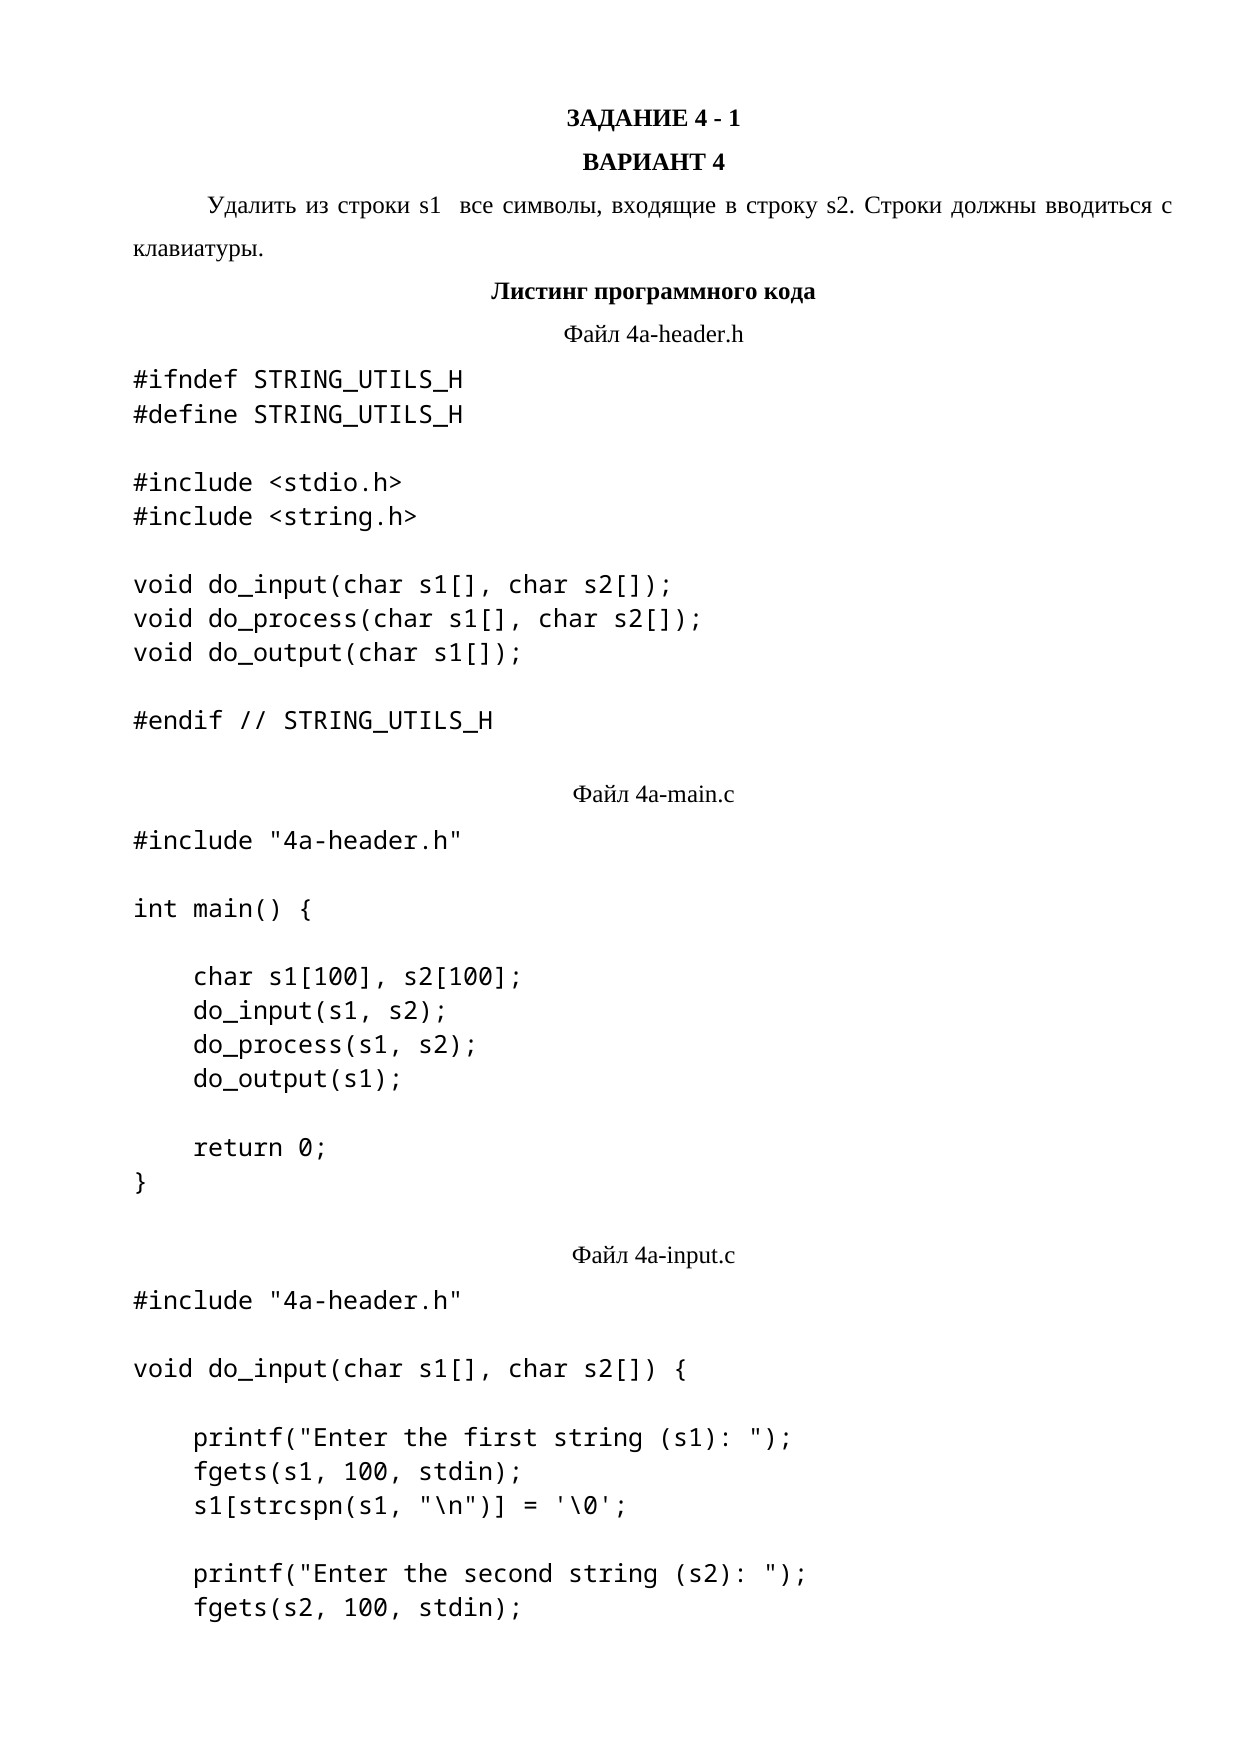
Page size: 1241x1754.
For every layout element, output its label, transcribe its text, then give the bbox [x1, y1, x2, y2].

text #include <stdio.h> [133, 464, 1174, 498]
text char s1[100], s2[100]; [133, 959, 1174, 993]
text #include "4a-header.h" [133, 1283, 1174, 1317]
text printf("Enter the second string (s2): "); [133, 1556, 1174, 1589]
text #ifndef STRING_UTILS_H [133, 362, 1174, 396]
text fgets(s2, 100, stdin); [133, 1589, 1174, 1624]
text do_input(s1, s2); [133, 993, 1174, 1027]
text } [133, 1163, 1174, 1197]
text #endif // STRING_UTILS_H [133, 703, 1174, 737]
text void do_output(char s1[]); [133, 635, 1174, 669]
text Листинг программного кода [133, 276, 1174, 305]
text return 0; [133, 1129, 1174, 1163]
text Вариант 4 [133, 147, 1174, 175]
text Файл 4a-main.c [133, 779, 1174, 808]
text #define STRING_UTILS_H [133, 396, 1174, 430]
text do_process(s1, s2); [133, 1027, 1174, 1061]
text void do_input(char s1[], char s2[]) { [133, 1351, 1174, 1385]
text Файл 4a-header.h [133, 319, 1174, 348]
text s1[strcspn(s1, "\n")] = '\0'; [133, 1487, 1174, 1521]
text void do_input(char s1[], char s2[]); [133, 567, 1174, 601]
text fgets(s1, 100, stdin); [133, 1453, 1174, 1487]
text int main() { [133, 891, 1174, 925]
text Удалить из строки s1 все символы, входящие в строку s2. Строки должны вводиться с клавиатуры. [133, 190, 1174, 262]
text Задание 4 - 1 [133, 103, 1174, 132]
text #include <string.h> [133, 498, 1174, 532]
text printf("Enter the first string (s1): "); [133, 1419, 1174, 1453]
text Файл 4a-input.c [133, 1240, 1174, 1269]
text void do_process(char s1[], char s2[]); [133, 601, 1174, 635]
text #include "4a-header.h" [133, 823, 1174, 857]
text do_output(s1); [133, 1061, 1174, 1095]
